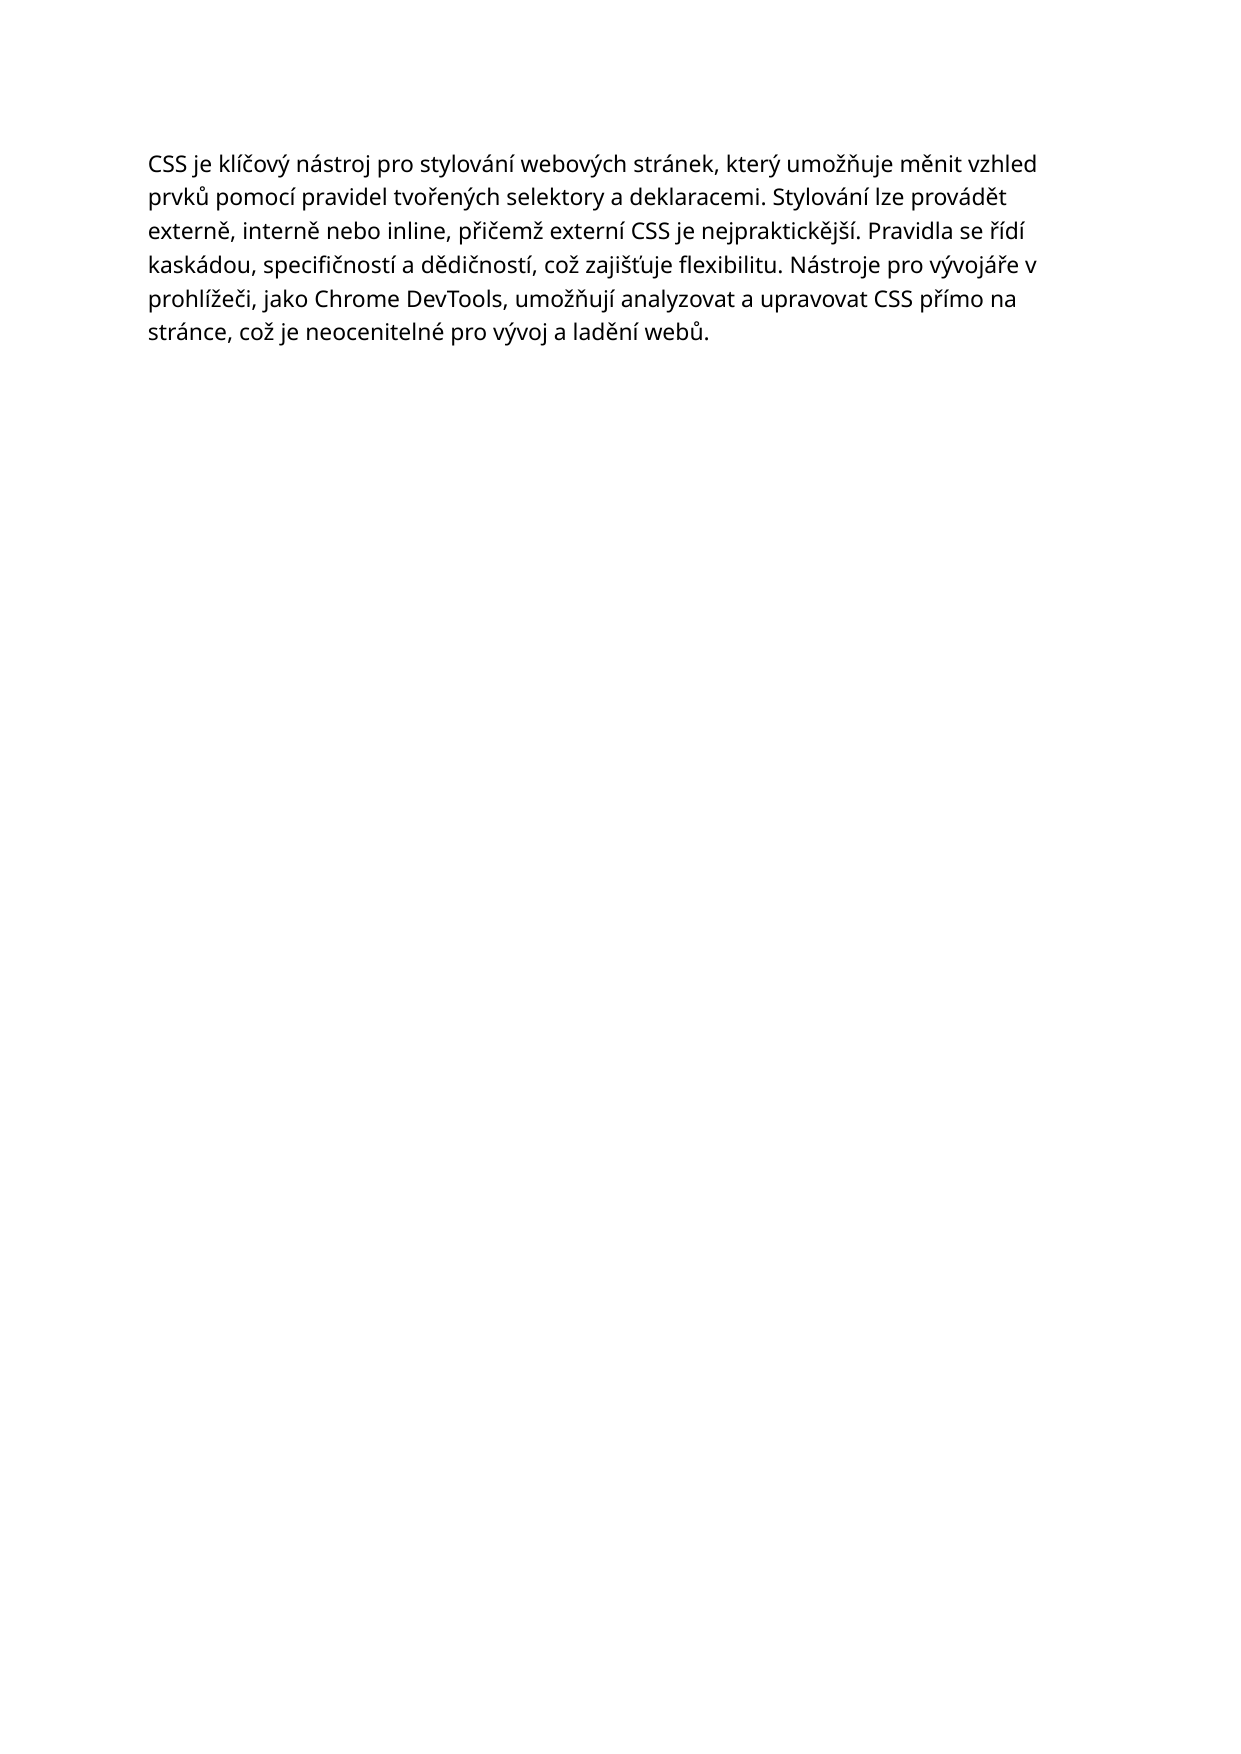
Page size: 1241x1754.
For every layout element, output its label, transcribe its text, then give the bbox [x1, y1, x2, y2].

text CSS je klíčový nástroj pro stylování webových stránek, který umožňuje měnit vzhled prvků pomocí pravidel tvořených selektory a deklaracemi. Stylování lze provádět externě, interně nebo inline, přičemž externí CSS je nejpraktickější. Pravidla se řídí kaskádou, specifičností a dědičností, což zajišťuje flexibilitu. Nástroje pro vývojáře v prohlížeči, jako Chrome DevTools, umožňují analyzovat a upravovat CSS přímo na stránce, což je neocenitelné pro vývoj a ladění webů. [148, 148, 1093, 348]
